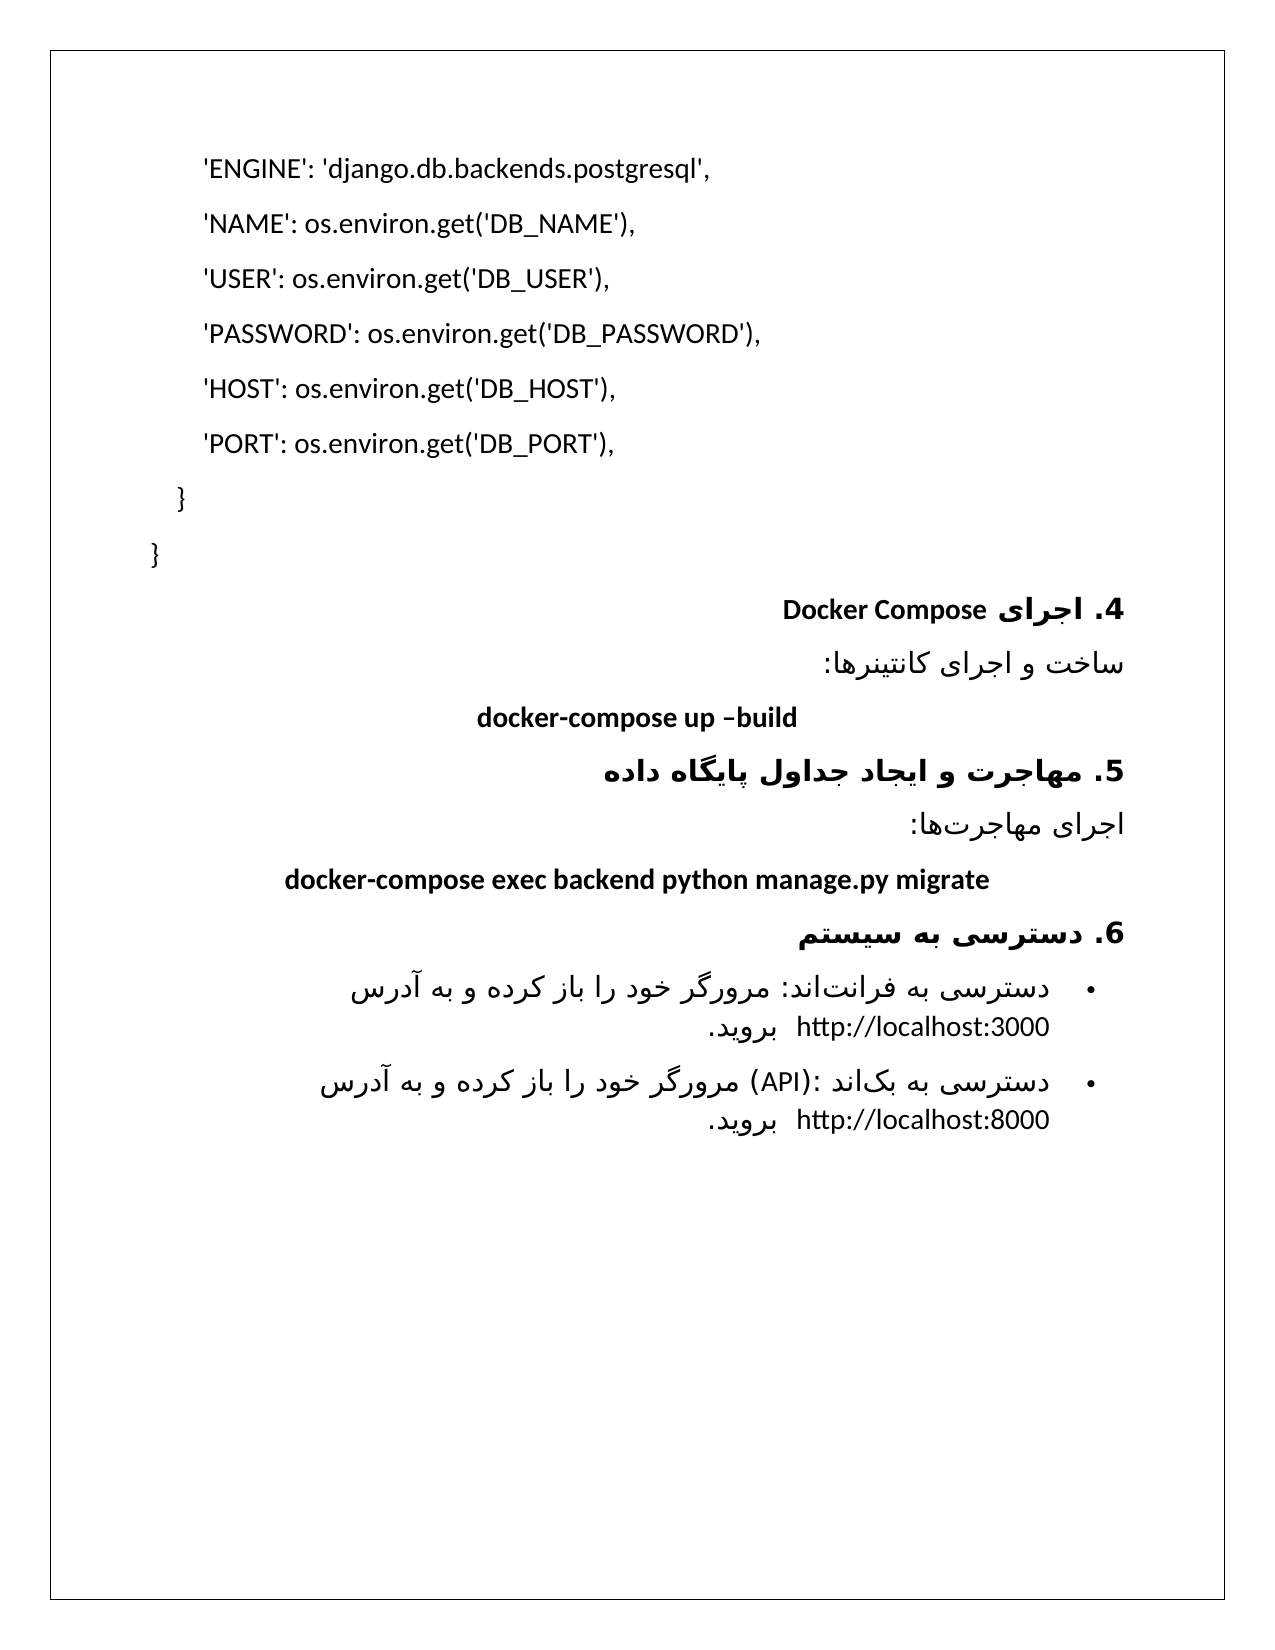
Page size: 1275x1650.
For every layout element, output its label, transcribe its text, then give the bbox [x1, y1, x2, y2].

text docker-compose exec backend python manage.py migrate [150, 861, 1125, 897]
list دسترسی به بک‌اند :(API) مرورگر خود را باز کرده و به آدرس http://localhost:8000 بروید. [150, 1063, 1087, 1137]
text 'USER': os.environ.get('DB_USER'), [150, 260, 1125, 296]
text 'HOST': os.environ.get('DB_HOST'), [150, 370, 1125, 406]
text 'NAME': os.environ.get('DB_NAME'), [150, 205, 1125, 241]
text 'PORT': os.environ.get('DB_PORT'), [150, 426, 1125, 461]
list دسترسی به فرانت‌اند: مرورگر خود را باز کرده و به آدرس http://localhost:3000 بروید. [150, 969, 1087, 1043]
text 4. اجرای Docker Compose [150, 591, 1125, 626]
text docker-compose up –build [150, 699, 1125, 735]
text اجرای مهاجرت‌ها: [150, 808, 1125, 842]
text } [150, 536, 1125, 571]
text 'ENGINE': 'django.db.backends.postgresql', [150, 150, 1125, 186]
text ساخت و اجرای کانتینرها: [150, 646, 1125, 680]
text } [150, 481, 1125, 516]
text 6. دسترسی به سیستم [150, 916, 1125, 950]
text 'PASSWORD': os.environ.get('DB_PASSWORD'), [150, 315, 1125, 351]
text 5. مهاجرت و ایجاد جداول پایگاه داده [150, 754, 1125, 788]
